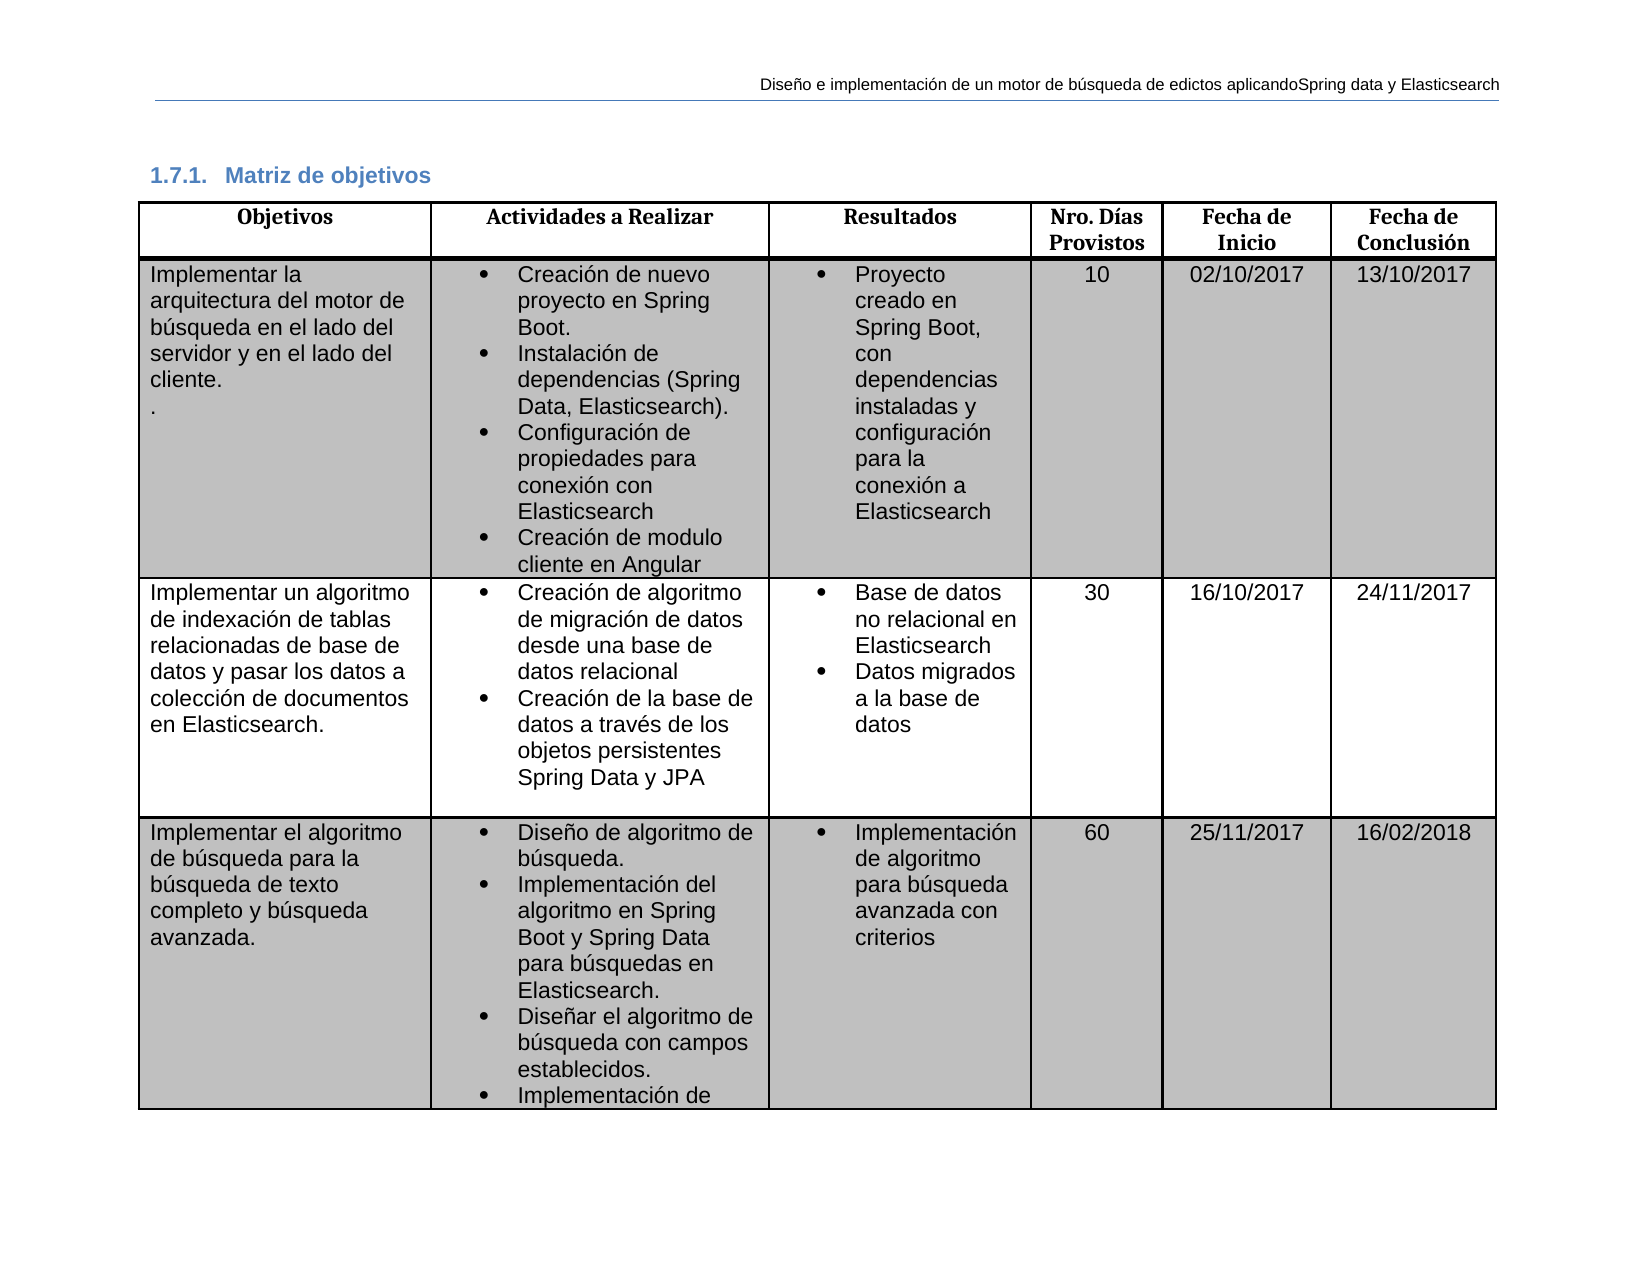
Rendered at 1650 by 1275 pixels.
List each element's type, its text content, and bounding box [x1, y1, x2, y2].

table_header Fecha de Conclusión [1332, 204, 1495, 256]
table_cell 30 [1032, 579, 1161, 816]
table_cell 02/10/2017 [1164, 261, 1330, 577]
table_cell 16/02/2018 [1332, 819, 1495, 1108]
table_cell Implementar la arquitectura del motor de búsqueda en el lado del servidor y en el lado del cliente. . [140, 261, 430, 577]
table_cell 60 [1032, 819, 1161, 1108]
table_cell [432, 819, 768, 1108]
table_header Objetivos [140, 204, 430, 256]
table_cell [770, 819, 1030, 1108]
text Matriz de objetivos [150, 162, 1500, 189]
table_cell 10 [1032, 261, 1161, 577]
table_header Nro. Días Provistos [1032, 204, 1161, 256]
table_cell Implementar un algoritmo de indexación de tablas relacionadas de base de datos y pasar los datos a colección de documentos en Elasticsearch. [140, 579, 430, 816]
table_header Actividades a Realizar [432, 204, 768, 256]
table_cell 24/11/2017 [1332, 579, 1495, 816]
table_cell Proyecto creado en Spring Boot, con dependencias instaladas y configuración para la conexión a Elasticsearch [770, 261, 1030, 577]
table_header Resultados [770, 204, 1030, 256]
table_cell 16/10/2017 [1164, 579, 1330, 816]
table_cell Creación de nuevo proyecto en Spring Boot. Instalación de dependencias (Spring Data, Elasticsearch). Configuración de propiedades para conexión con Elasticsearch Creación de modulo cliente en Angular [432, 261, 768, 577]
table_header Fecha de Inicio [1164, 204, 1330, 256]
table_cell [140, 819, 430, 1108]
table_cell Base de datos no relacional en Elasticsearch Datos migrados a la base de datos [770, 579, 1030, 816]
table_cell 13/10/2017 [1332, 261, 1495, 577]
table_cell 25/11/2017 [1164, 819, 1330, 1108]
table_cell Creación de algoritmo de migración de datos desde una base de datos relacional Creación de la base de datos a través de los objetos persistentes Spring Data y JPA [432, 579, 768, 816]
